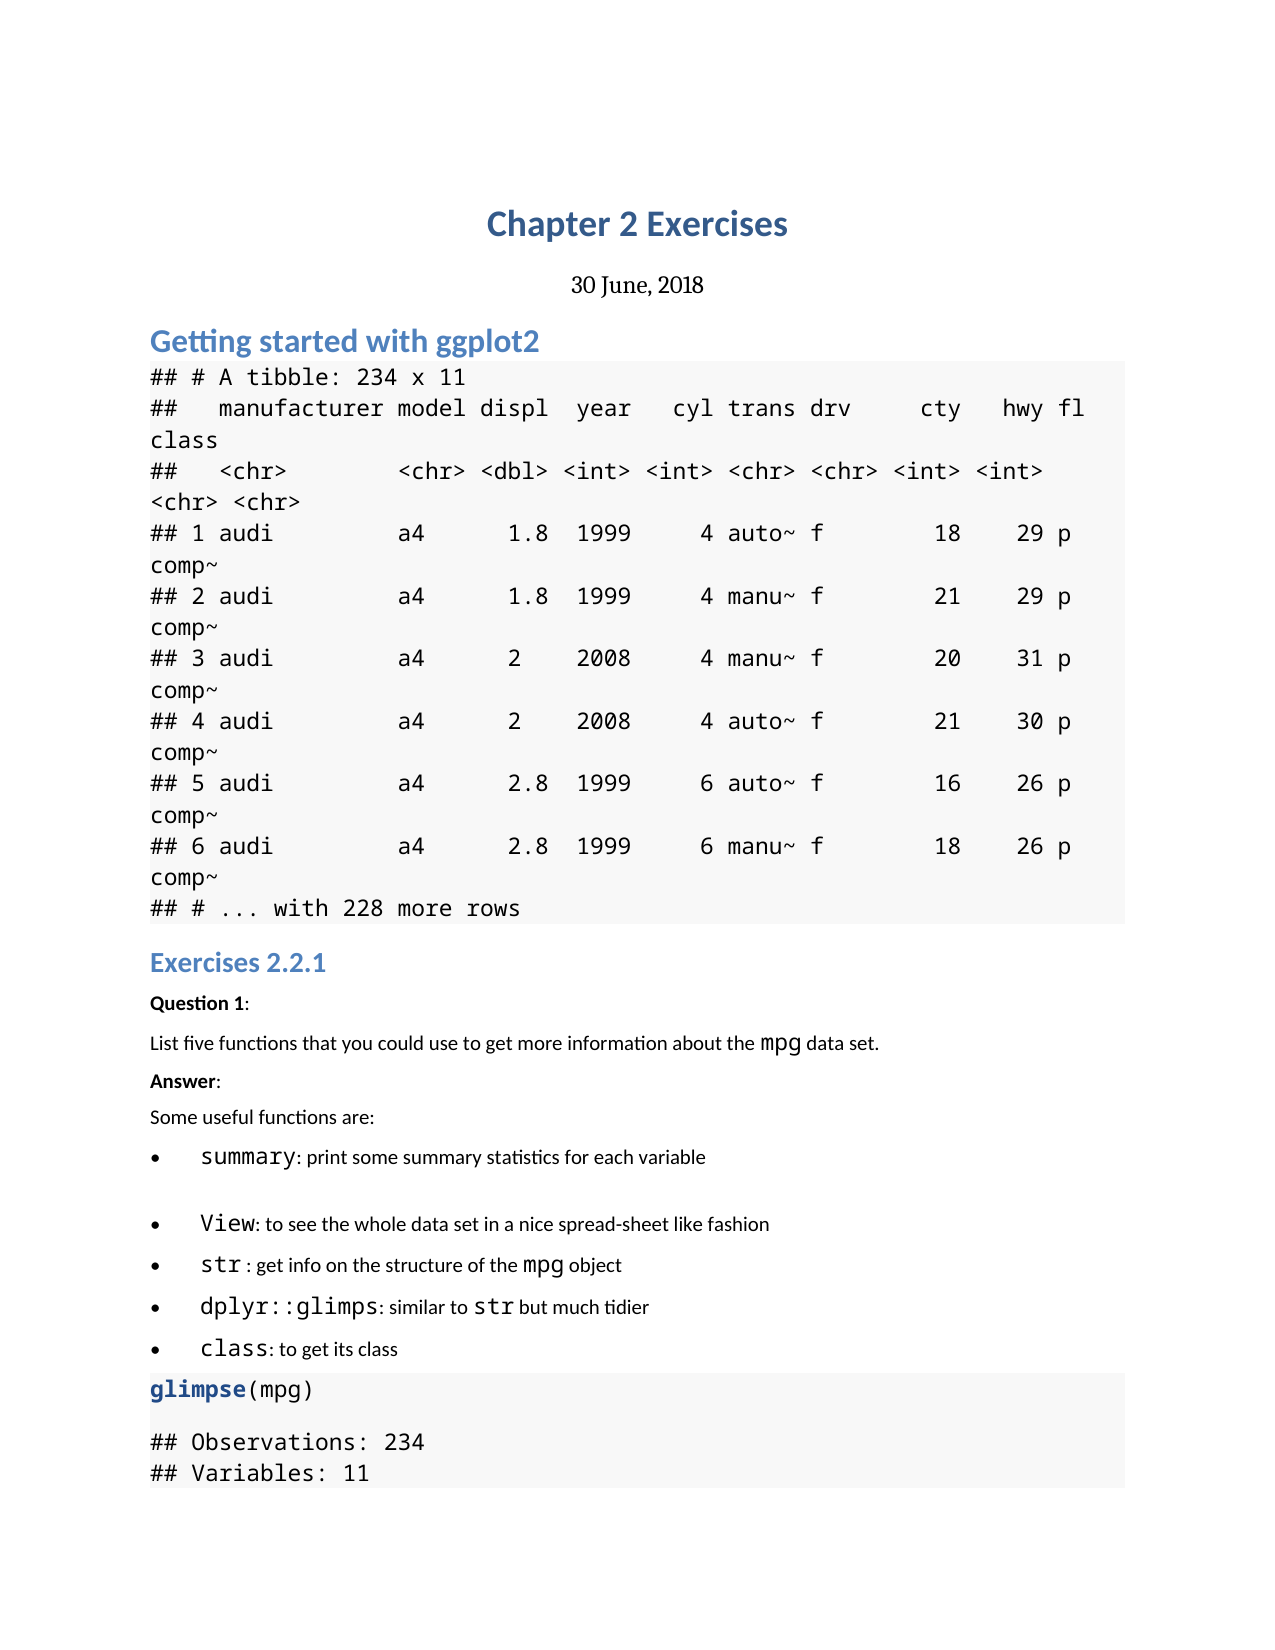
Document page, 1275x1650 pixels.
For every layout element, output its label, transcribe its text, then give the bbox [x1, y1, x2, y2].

list summary: print some summary statistics for each variable [150, 1140, 1125, 1196]
subtitle Exercises 2.2.1 [150, 944, 1125, 980]
text ## # A tibble: 234 x 11 ## manufacturer model displ year cyl trans drv cty hwy fl class ## <chr> <chr> <dbl> <int> <int> <chr> <chr> <int> <int> <chr> <chr> ## 1 audi a4 1.8 1999 4 auto~ f 18 29 p comp~ ## 2 audi a4 1.8 1999 4 manu~ f 21 29 p comp~ ## 3 audi a4 2 2008 4 manu~ f 20 31 p comp~ ## 4 audi a4 2 2008 4 auto~ f 21 30 p comp~ ## 5 audi a4 2.8 1999 6 auto~ f 16 26 p comp~ ## 6 audi a4 2.8 1999 6 manu~ f 18 26 p comp~ ## # ... with 228 more rows [150, 361, 1125, 924]
text Answer: [150, 1068, 1125, 1093]
text glimpse(mpg) [150, 1373, 1125, 1405]
text Question 1: [150, 991, 1125, 1016]
list class: to get its class [150, 1332, 1125, 1363]
text List five functions that you could use to get more information about the mpg data set. [150, 1026, 1125, 1058]
list str : get info on the structure of the mpg object [150, 1248, 1125, 1280]
title Chapter 2 Exercises [150, 200, 1125, 246]
subtitle Getting started with ggplot2 [150, 320, 1125, 361]
list dplyr::glimps: similar to str but much tidier [150, 1290, 1125, 1321]
text Some useful functions are: [150, 1104, 1125, 1129]
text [150, 1426, 1125, 1488]
text 30 June, 2018 [150, 271, 1125, 299]
list View: to see the whole data set in a nice spread-sheet like fashion [150, 1207, 1125, 1238]
